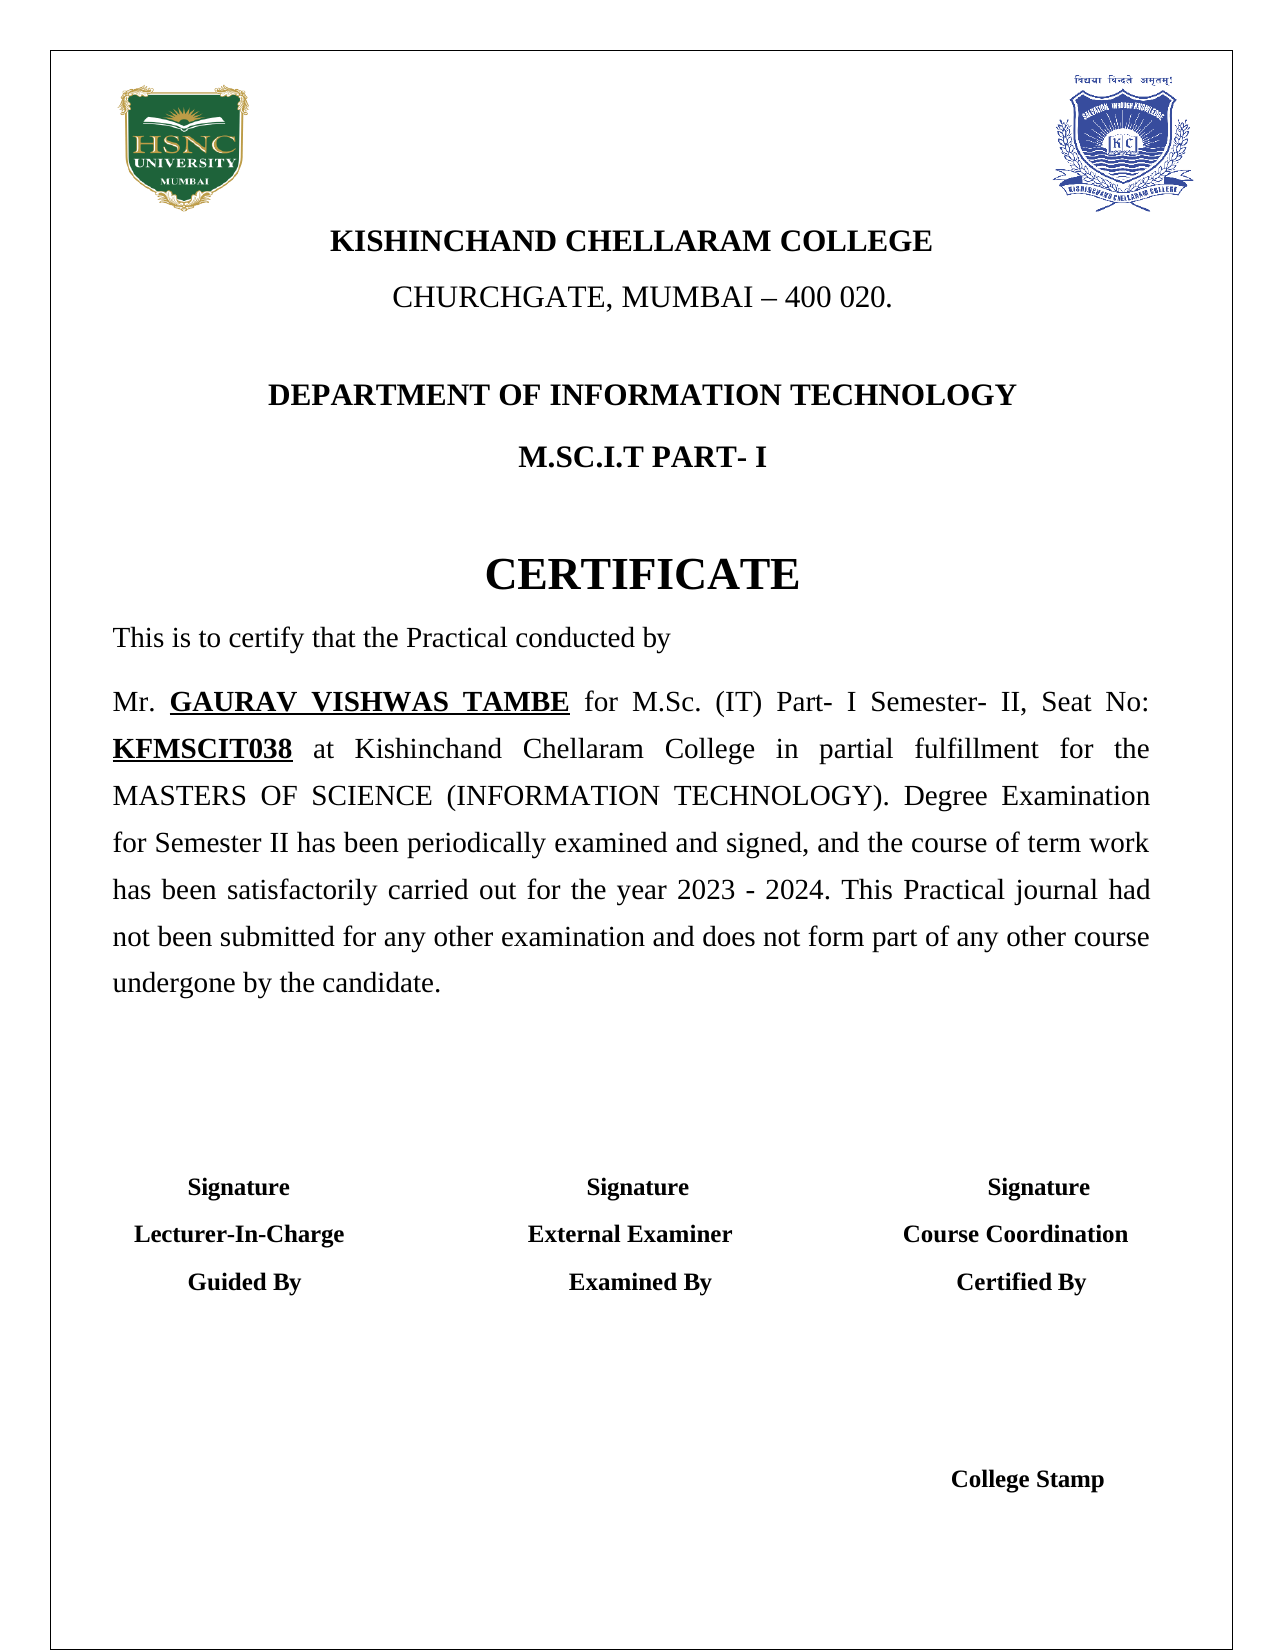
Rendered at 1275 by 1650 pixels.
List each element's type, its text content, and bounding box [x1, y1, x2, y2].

text Signature Signature Signature Lecturer-In-Charge External Examiner Course Coordination [134, 1172, 1129, 1248]
text CERTIFICATE [108, 547, 1177, 599]
text Mr. GAURAV VISHWAS TAMBE for M.Sc. (IT) Part- I Semester- II, Seat No: KFMSCIT038 at Kishinchand Chellaram College in partial fulfillment for the MASTERS OF SCIENCE (INFORMATION TECHNOLOGY). Degree Examination for Semester II has been periodically examined and signed, and the course of term work has been satisfactorily carried out for the year 2023 - 2024. This Practical journal had not been submitted for any other examination and does not form part of any other course undergone by the candidate. [112, 684, 1151, 999]
picture [1051, 75, 1194, 212]
text DEPARTMENT OF INFORMATION TECHNOLOGY M.SC.I.T PART- I [209, 376, 1076, 474]
text This is to certify that the Practical conducted by [112, 621, 1232, 654]
text Guided By Examined By Certified By [187, 1267, 1232, 1295]
text KISHINCHAND CHELLARAM COLLEGE [85, 222, 1177, 258]
picture [117, 84, 249, 212]
text College Stamp [85, 1464, 1104, 1493]
text CHURCHGATE, MUMBAI – 400 020. [108, 278, 1177, 314]
